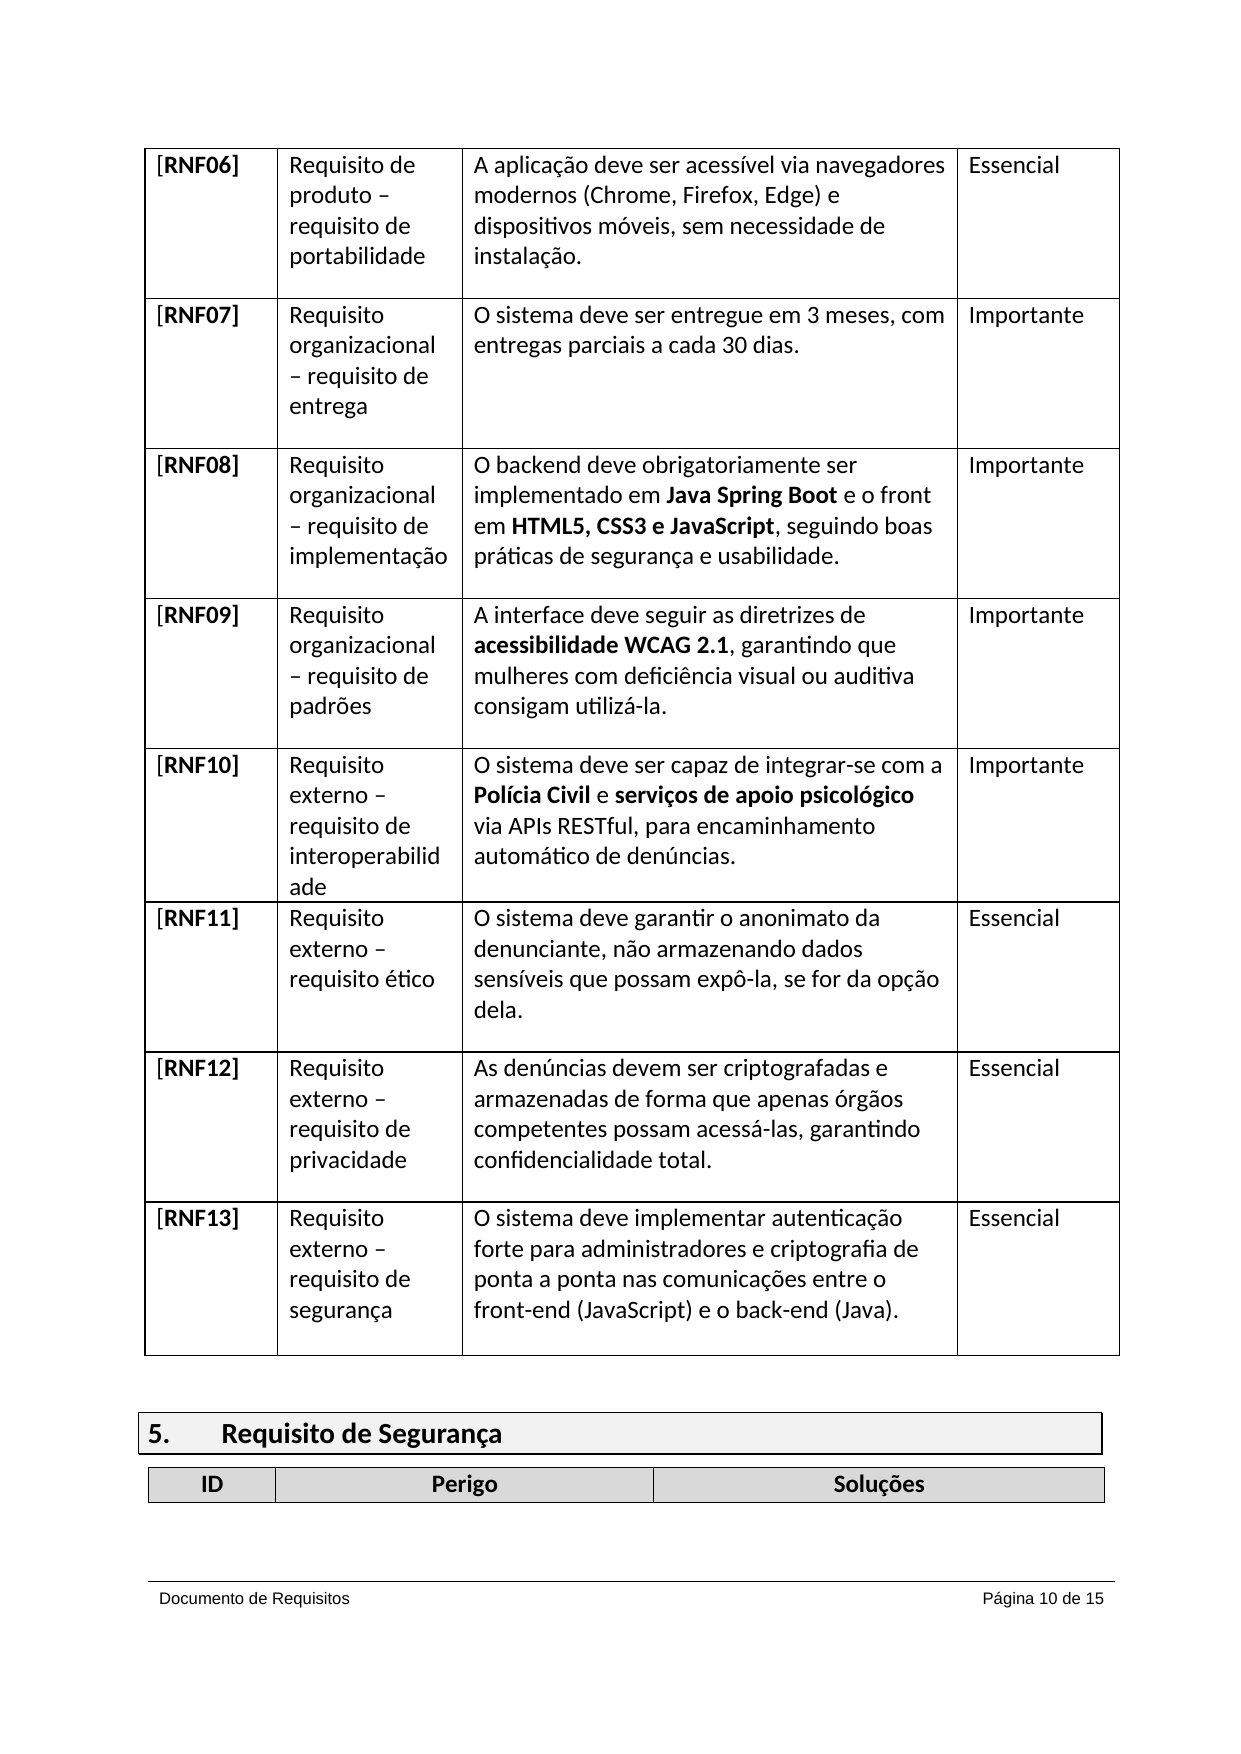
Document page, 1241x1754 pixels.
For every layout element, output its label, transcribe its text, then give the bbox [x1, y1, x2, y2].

table_cell [RNF13] [146, 1203, 277, 1355]
table_cell A aplicação deve ser acessível via navegadores modernos (Chrome, Firefox, Edge) e dispositivos móveis, sem necessidade de instalação. [463, 149, 957, 298]
table_cell O backend deve obrigatoriamente ser implementado em Java Spring Boot e o front em HTML5, CSS3 e JavaScript, seguindo boas práticas de segurança e usabilidade. [463, 449, 957, 598]
table_cell Requisito organizacional – requisito de padrões [278, 599, 462, 748]
table_cell O sistema deve ser entregue em 3 meses, com entregas parciais a cada 30 dias. [463, 299, 957, 448]
table_cell [RNF06] [146, 149, 277, 298]
table_cell Requisito organizacional – requisito de implementação [278, 449, 462, 598]
table_cell As denúncias devem ser criptografadas e armazenadas de forma que apenas órgãos competentes possam acessá-las, garantindo confidencialidade total. [463, 1053, 957, 1201]
table_cell Requisito externo – requisito de segurança [278, 1203, 462, 1355]
table_cell Requisito externo – requisito ético [278, 903, 462, 1051]
table_cell Essencial [958, 1203, 1119, 1355]
table_cell [RNF08] [146, 449, 277, 598]
table_cell [RNF11] [146, 903, 277, 1051]
table_cell Essencial [958, 1053, 1119, 1201]
table_cell Importante [958, 599, 1119, 748]
table_cell A interface deve seguir as diretrizes de acessibilidade WCAG 2.1, garantindo que mulheres com deficiência visual ou auditiva consigam utilizá-la. [463, 599, 957, 748]
table_cell [RNF09] [146, 599, 277, 748]
table_cell O sistema deve implementar autenticação forte para administradores e criptografia de ponta a ponta nas comunicações entre o front-end (JavaScript) e o back-end (Java). [463, 1203, 957, 1355]
subtitle Requisito de Segurança [139, 1413, 1101, 1453]
table_cell [RNF12] [146, 1053, 277, 1201]
table_cell O sistema deve garantir o anonimato da denunciante, não armazenando dados sensíveis que possam expô-la, se for da opção dela. [463, 903, 957, 1051]
table_header Soluções [654, 1468, 1104, 1502]
table_cell Essencial [958, 903, 1119, 1051]
table_cell Requisito de produto – requisito de portabilidade [278, 149, 462, 298]
table_cell Requisito organizacional – requisito de entrega [278, 299, 462, 448]
table_cell Essencial [958, 149, 1119, 298]
table_cell Requisito externo – requisito de interoperabilidade [278, 749, 462, 901]
table_cell [RNF10] [146, 749, 277, 901]
table_header ID [149, 1468, 275, 1502]
table_cell Requisito externo – requisito de privacidade [278, 1053, 462, 1201]
table_cell Importante [958, 449, 1119, 598]
table_cell Importante [958, 749, 1119, 901]
table_header Perigo [276, 1468, 653, 1502]
table_cell Importante [958, 299, 1119, 448]
table_cell [RNF07] [146, 299, 277, 448]
table_cell O sistema deve ser capaz de integrar-se com a Polícia Civil e serviços de apoio psicológico via APIs RESTful, para encaminhamento automático de denúncias. [463, 749, 957, 901]
